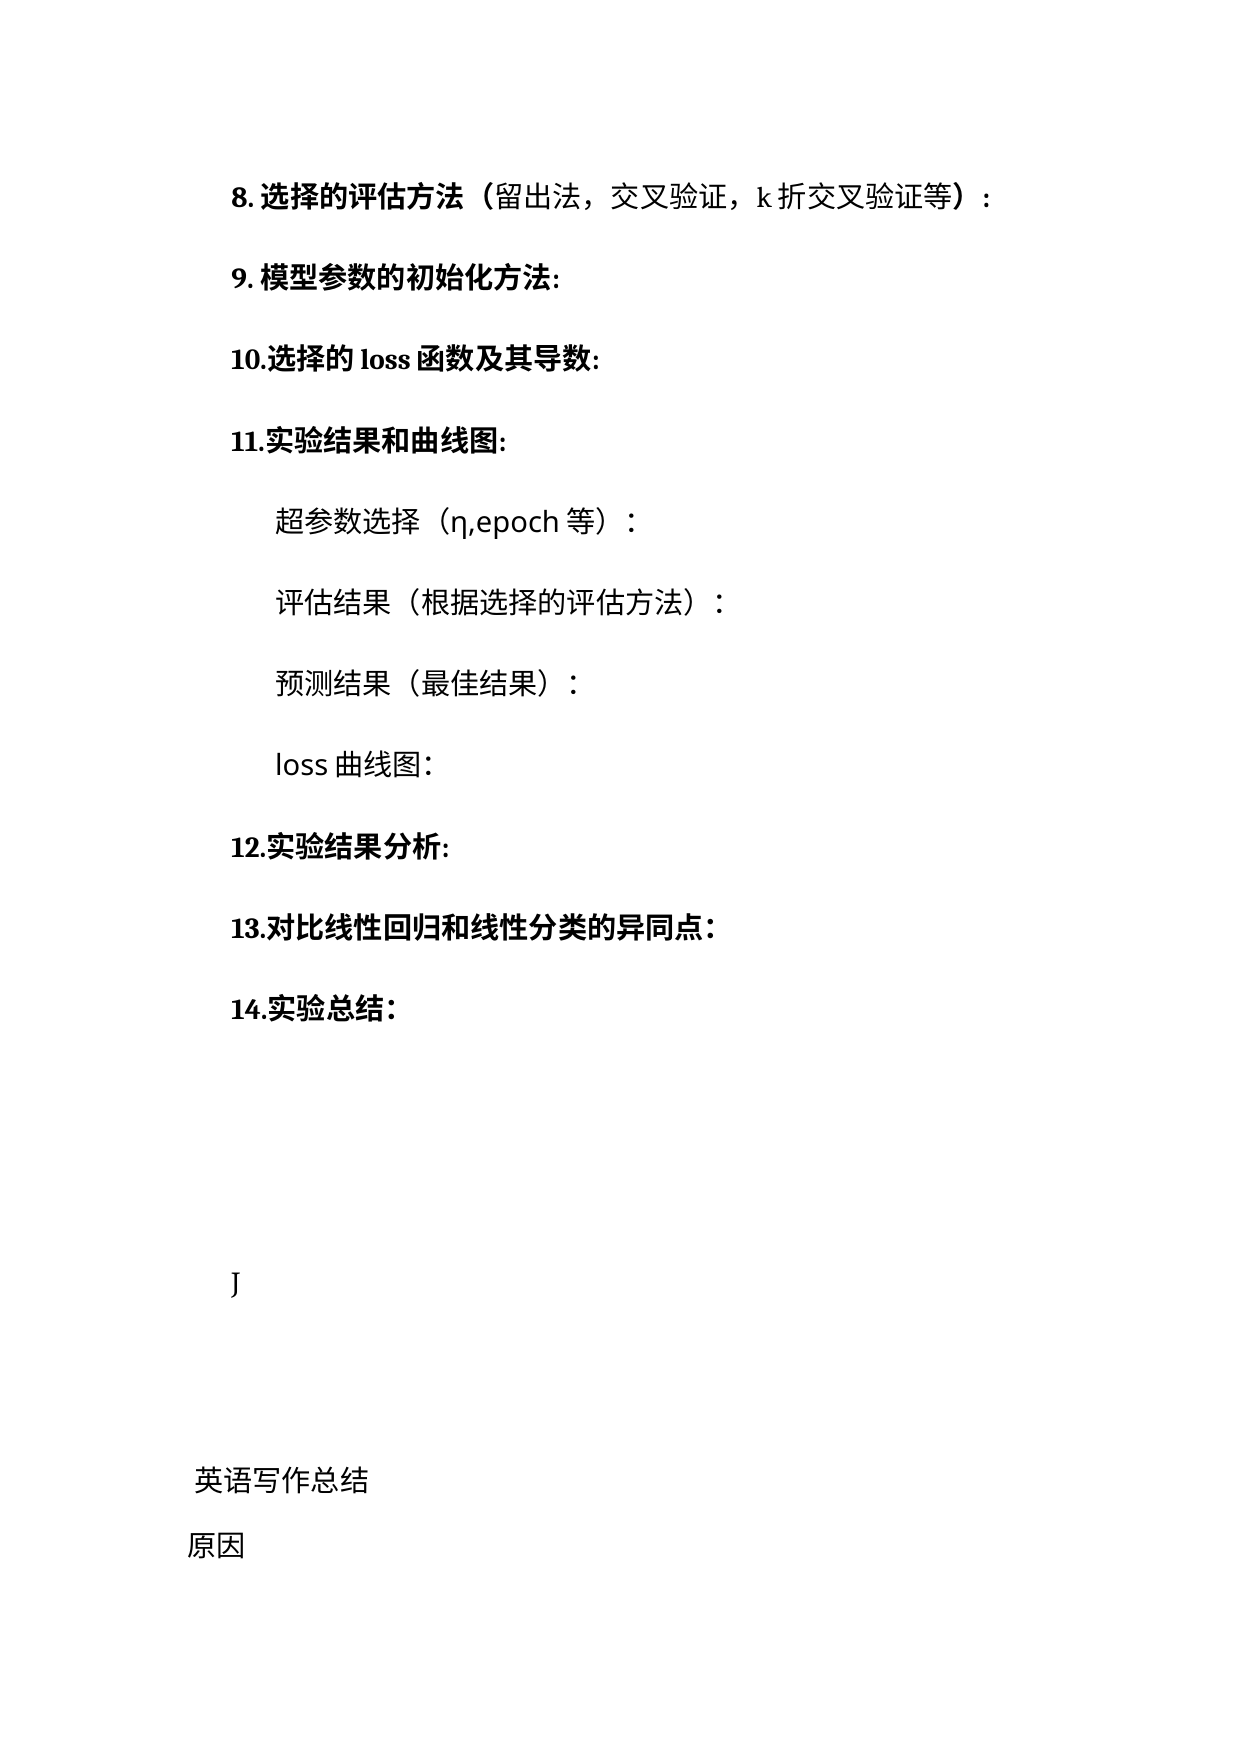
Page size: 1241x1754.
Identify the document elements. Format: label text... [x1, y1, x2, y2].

subtitle 10.选择的loss函数及其导数: [187, 324, 1053, 389]
subtitle 14.实验总结： [187, 974, 1053, 1039]
subtitle loss曲线图： [231, 731, 1053, 796]
subtitle 13.对比线性回归和线性分类的异同点： [187, 893, 1053, 958]
subtitle 8. 选择的评估方法（留出法，交叉验证，k折交叉验证等）: [187, 162, 1053, 227]
subtitle 9. 模型参数的初始化方法: [187, 243, 1053, 308]
subtitle 超参数选择（η,epoch等）： [231, 487, 1053, 552]
subtitle 11.实验结果和曲线图: [187, 406, 1053, 471]
subtitle 12.实验结果分析: [187, 812, 1053, 877]
text 原因 [187, 1511, 1053, 1576]
subtitle 评估结果（根据选择的评估方法）： [231, 568, 1053, 633]
text J [187, 1251, 1053, 1316]
text 英语写作总结 [187, 1446, 1053, 1511]
subtitle 预测结果（最佳结果）： [231, 649, 1053, 714]
